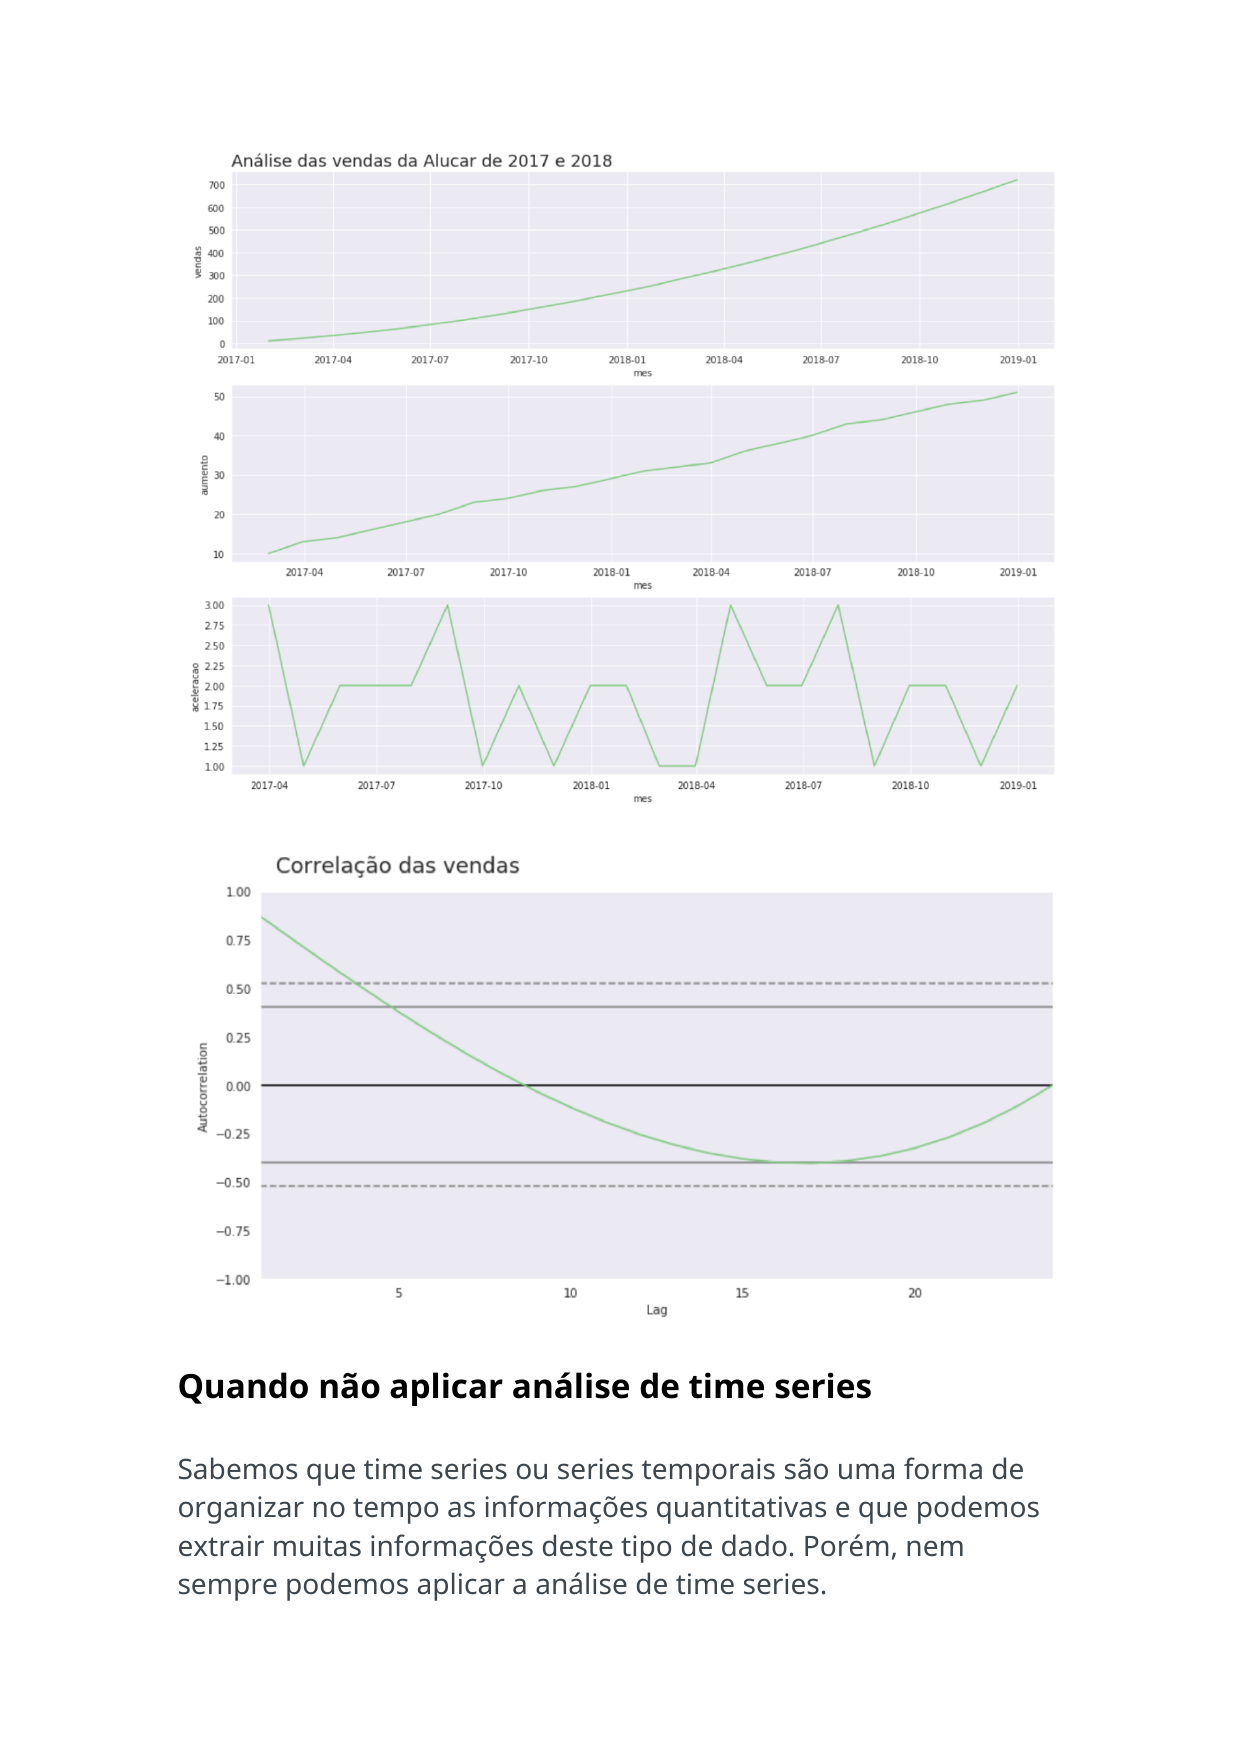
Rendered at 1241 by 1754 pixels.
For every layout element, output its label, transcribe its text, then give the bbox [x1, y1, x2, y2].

picture [177, 845, 1063, 1326]
text Quando não aplicar análise de time series [177, 1363, 1063, 1408]
text Sabemos que time series ou series temporais são uma forma de organizar no tempo as informações quantitativas e que podemos extrair muitas informações deste tipo de dado. Porém, nem sempre podemos aplicar a análise de time series. [177, 1449, 1063, 1603]
picture [177, 147, 1063, 809]
